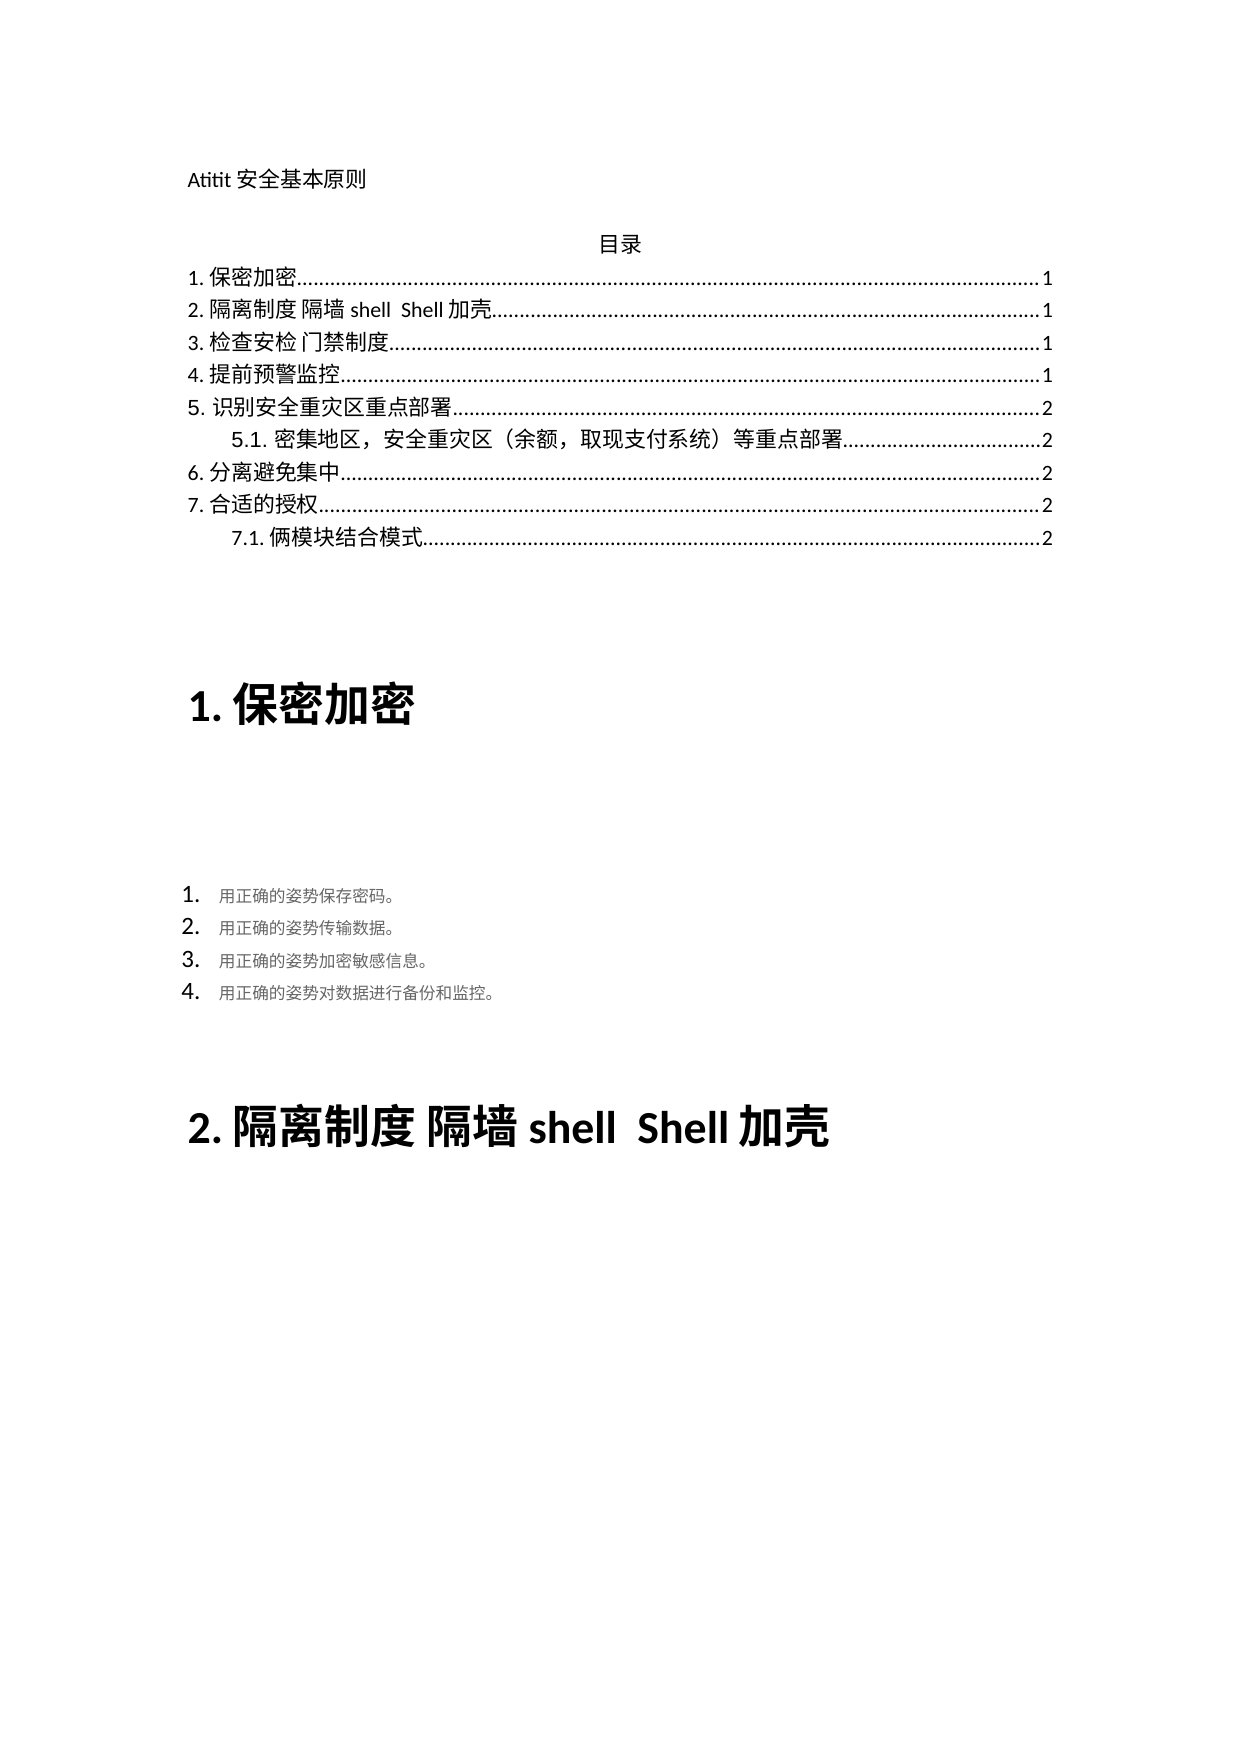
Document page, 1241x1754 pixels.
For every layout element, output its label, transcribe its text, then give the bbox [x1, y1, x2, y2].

list 用正确的姿势对数据进行备份和监控。 [181, 974, 1053, 1007]
text Atitit 安全基本原则 [187, 162, 1053, 194]
list 用正确的姿势保存密码。 [181, 877, 1053, 909]
list 用正确的姿势传输数据。 [181, 909, 1053, 942]
subtitle 隔离制度 隔墙 shell Shell加壳 [187, 1075, 1053, 1172]
list 用正确的姿势加密敏感信息。 [181, 942, 1053, 974]
subtitle 保密加密 [187, 652, 1053, 750]
